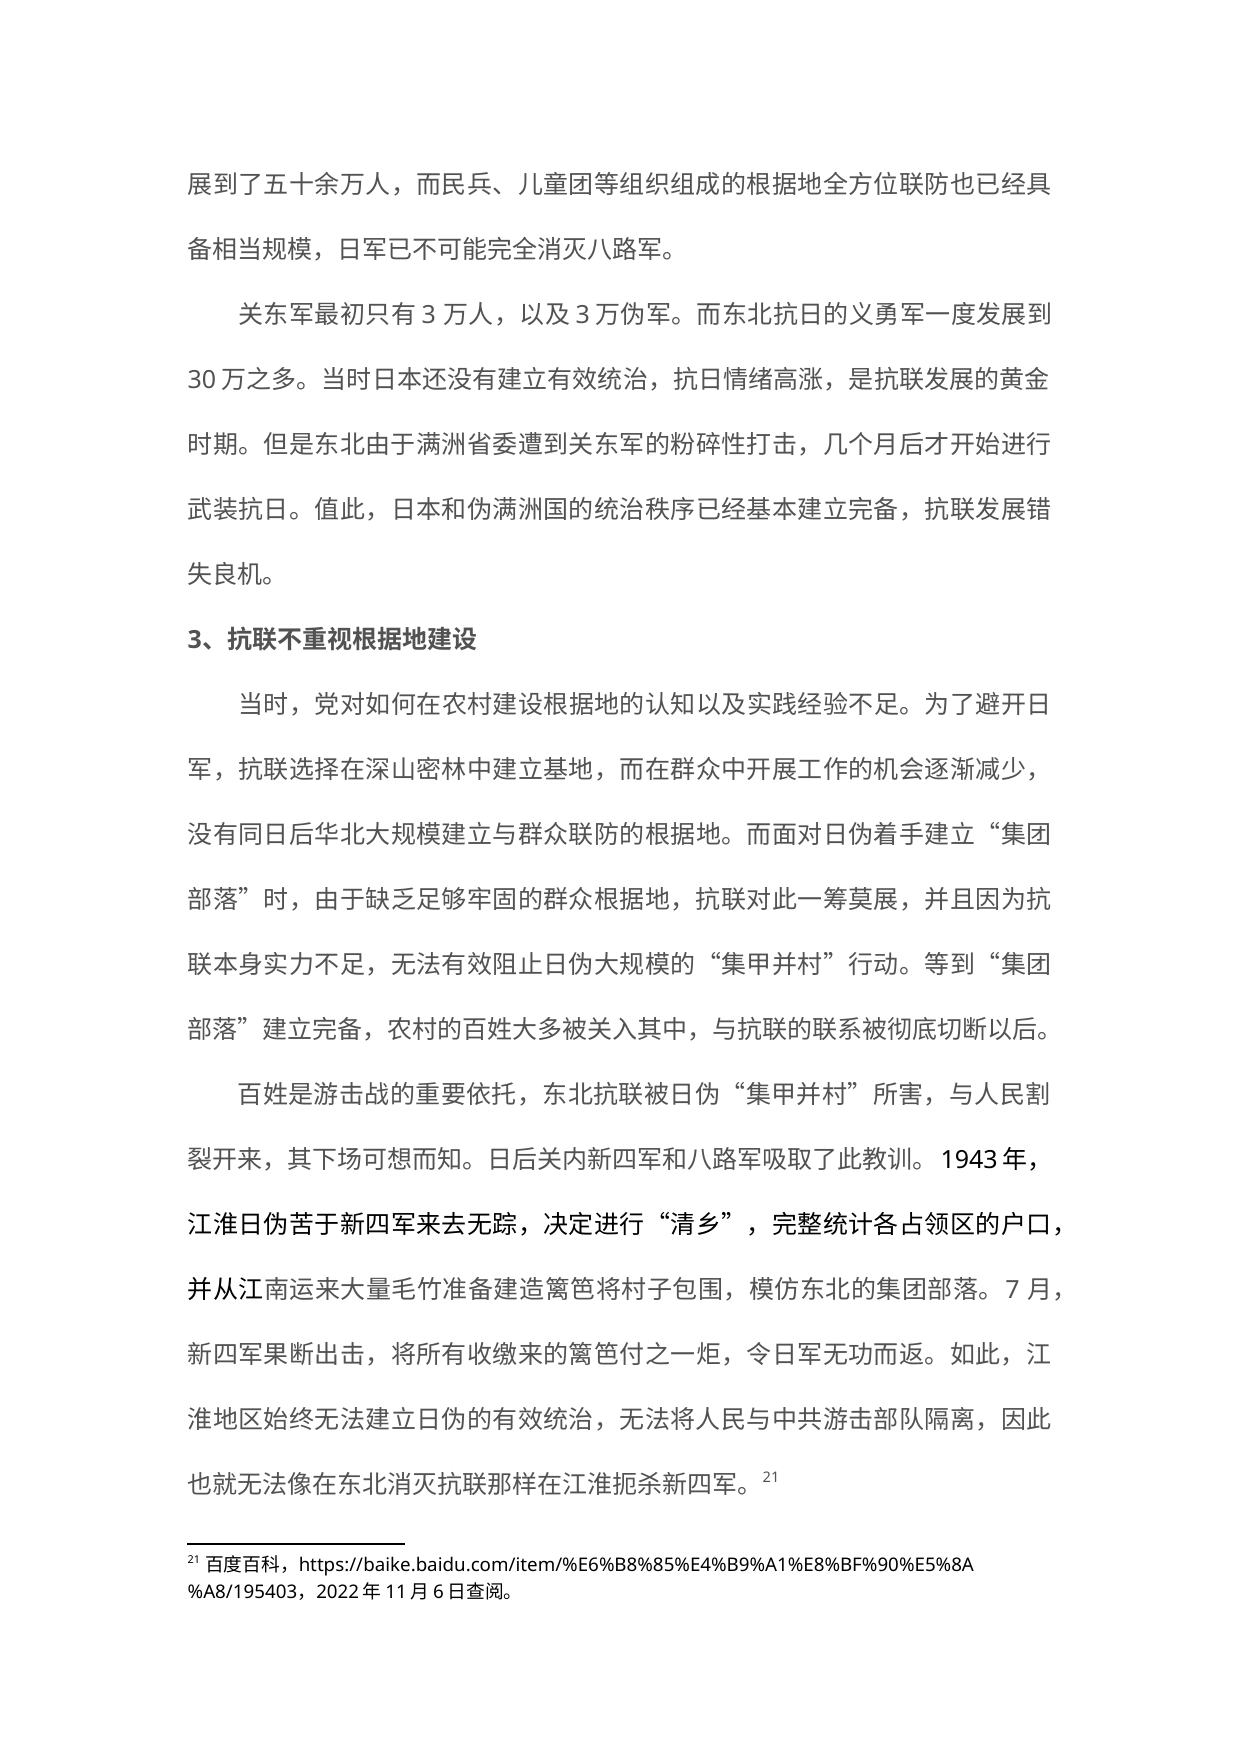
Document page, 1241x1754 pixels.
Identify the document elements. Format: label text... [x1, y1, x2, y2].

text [187, 150, 1053, 280]
text 关东军最初只有3 万人，以及3万伪军。而东北抗日的义勇军一度发展到30万之多。当时日本还没有建立有效统治，抗日情绪高涨，是抗联发展的黄金时期。但是东北由于满洲省委遭到关东军的粉碎性打击，几个月后才开始进行武装抗日。值此，日本和伪满洲国的统治秩序已经基本建立完备，抗联发展错失良机。 [187, 280, 1053, 605]
text 当时，党对如何在农村建设根据地的认知以及实践经验不足。为了避开日军，抗联选择在深山密林中建立基地，而在群众中开展工作的机会逐渐减少，没有同日后华北大规模建立与群众联防的根据地。而面对日伪着手建立“集团部落”时，由于缺乏足够牢固的群众根据地，抗联对此一筹莫展，并且因为抗联本身实力不足，无法有效阻止日伪大规模的“集甲并村”行动。等到“集团部落”建立完备，农村的百姓大多被关入其中，与抗联的联系被彻底切断以后。 [187, 670, 1053, 1060]
text 百姓是游击战的重要依托，东北抗联被日伪“集甲并村”所害，与人民割裂开来，其下场可想而知。日后关内新四军和八路军吸取了此教训。1943年，江淮日伪苦于新四军来去无踪，决定进行“清乡”，完整统计各占领区的户口，并从江南运来大量毛竹准备建造篱笆将村子包围，模仿东北的集团部落。7 月，新四军果断出击，将所有收缴来的篱笆付之一炬，令日军无功而返。如此，江淮地区始终无法建立日伪的有效统治，无法将人民与中共游击部队隔离，因此也就无法像在东北消灭抗联那样在江淮扼杀新四军。 [187, 1060, 1053, 1515]
text 3、抗联不重视根据地建设 [187, 605, 1053, 670]
